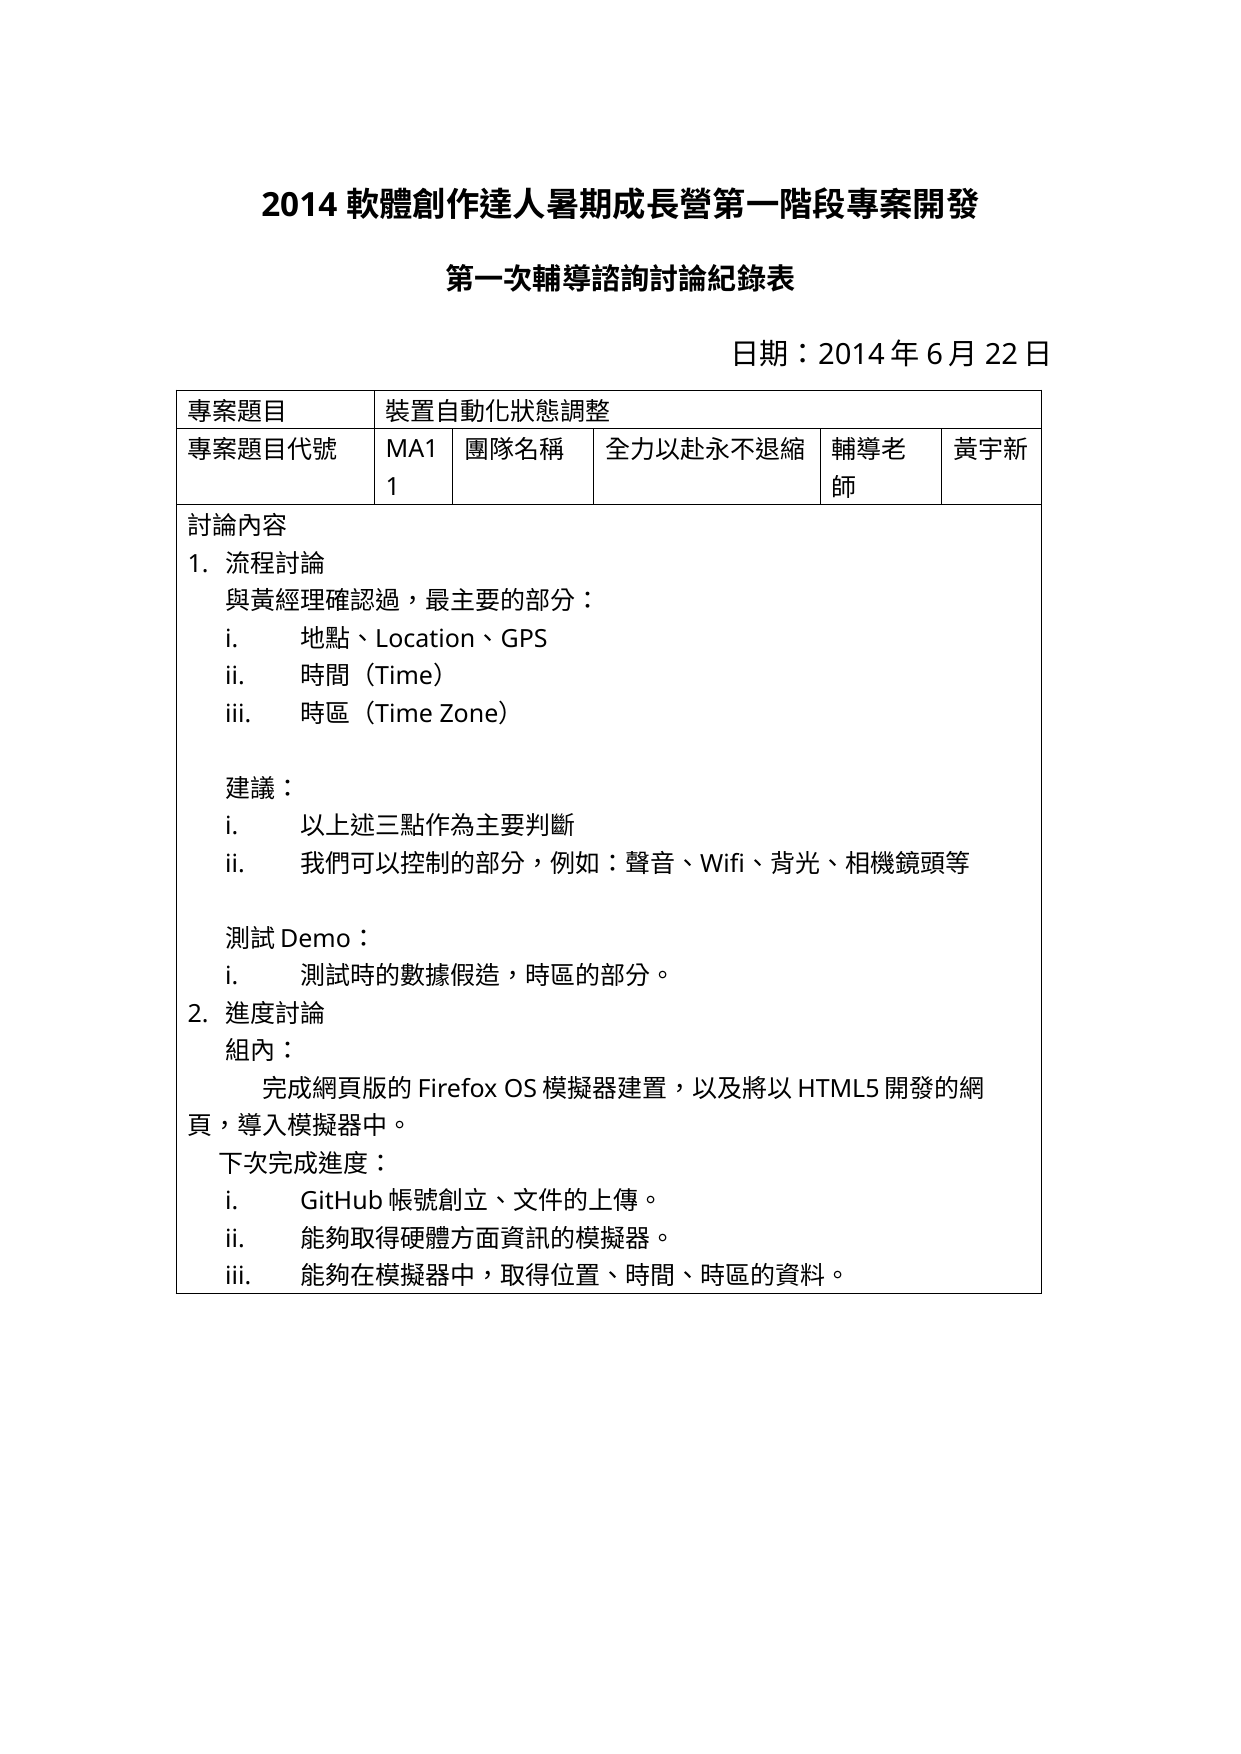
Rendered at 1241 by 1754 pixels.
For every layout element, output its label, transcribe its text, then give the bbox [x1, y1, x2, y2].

text 2014 軟體創作達人暑期成長營第一階段專案開發 [187, 164, 1053, 239]
table_cell 全力以赴永不退縮 [594, 429, 820, 504]
table_header 專案題目 [177, 391, 374, 428]
table_header 裝置自動化狀態調整 [375, 391, 1041, 428]
table_cell 討論內容 流程討論 與黃經理確認過，最主要的部分： 地點、Location、GPS 時間（Time） 時區（Time Zone） 建議： 以上述三點作為主要判斷 我們可以控制的部分，例如：聲音、Wifi、背光、相機鏡頭等 測試Demo： 測試時的數據假造，時區的部分。 進度討論 組內： 完成網頁版的Firefox OS模擬器建置，以及將以HTML5開發的網頁，導入模擬器中。 下次完成進度： GitHub帳號創立、文件的上傳。 能夠取得硬體方面資訊的模擬器。 能夠在模擬器中，取得位置、時間、時區的資料。 [177, 505, 1041, 1293]
text 日期：2014年 6月 22日 [187, 314, 1053, 389]
table_cell 黃宇新 [942, 429, 1041, 504]
table_cell 專案題目代號 [177, 429, 374, 504]
table_cell 輔導老師 [821, 429, 941, 504]
text 第一次輔導諮詢討論紀錄表 [187, 239, 1053, 314]
table_cell 團隊名稱 [453, 429, 593, 504]
table_cell MA11 [375, 429, 452, 504]
